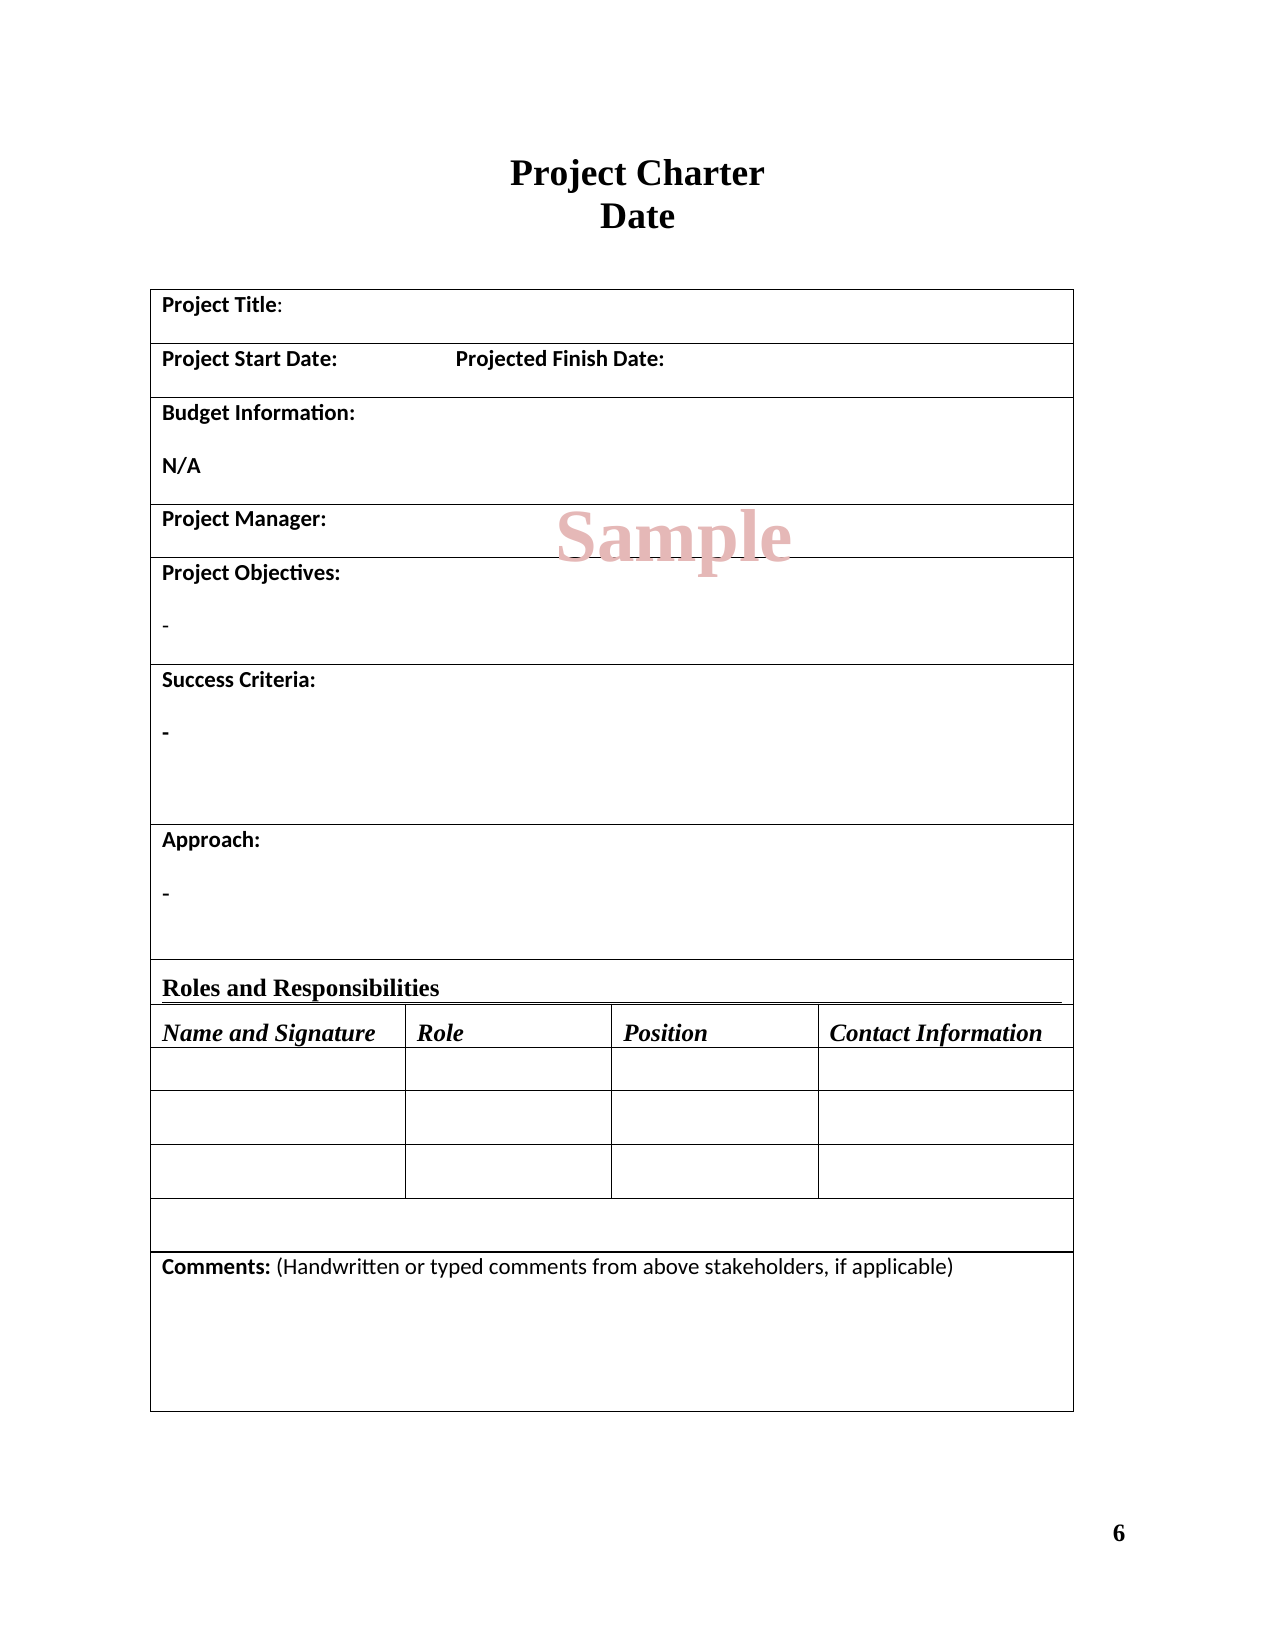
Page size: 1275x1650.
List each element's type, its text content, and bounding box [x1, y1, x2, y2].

table_cell Comments: (Handwritten or typed comments from above stakeholders, if applicable) [151, 1253, 1073, 1411]
table_header Project Title: [151, 290, 1073, 343]
table_cell Budget Information: N/A [151, 398, 1073, 503]
table_cell [612, 1145, 818, 1198]
table_cell Project Manager: [151, 505, 1073, 557]
table_cell Approach: [151, 825, 1073, 959]
table_cell [819, 1091, 1073, 1144]
table_cell [151, 1091, 405, 1144]
table_cell Roles and Responsibilities [151, 960, 1073, 1003]
table_cell [151, 1199, 1073, 1251]
title Date [150, 193, 1125, 236]
table_cell [612, 1048, 818, 1090]
table_cell [819, 1145, 1073, 1198]
table_cell [151, 1048, 405, 1090]
table_cell [819, 1048, 1073, 1090]
title Project Charter [150, 150, 1125, 193]
table_cell Role [406, 1005, 611, 1047]
table_cell [406, 1145, 611, 1198]
table_cell Contact Information [819, 1005, 1073, 1047]
table_cell Position [612, 1005, 818, 1047]
table_cell Success Criteria: - [151, 665, 1073, 824]
table_cell [612, 1091, 818, 1144]
table_cell [406, 1048, 611, 1090]
table_cell Project Start Date: Projected Finish Date: [151, 344, 1073, 397]
table_cell [406, 1091, 611, 1144]
table_cell [151, 1145, 405, 1198]
table_cell Project Objectives: - [151, 558, 1073, 664]
table_cell Name and Signature [151, 1005, 405, 1047]
